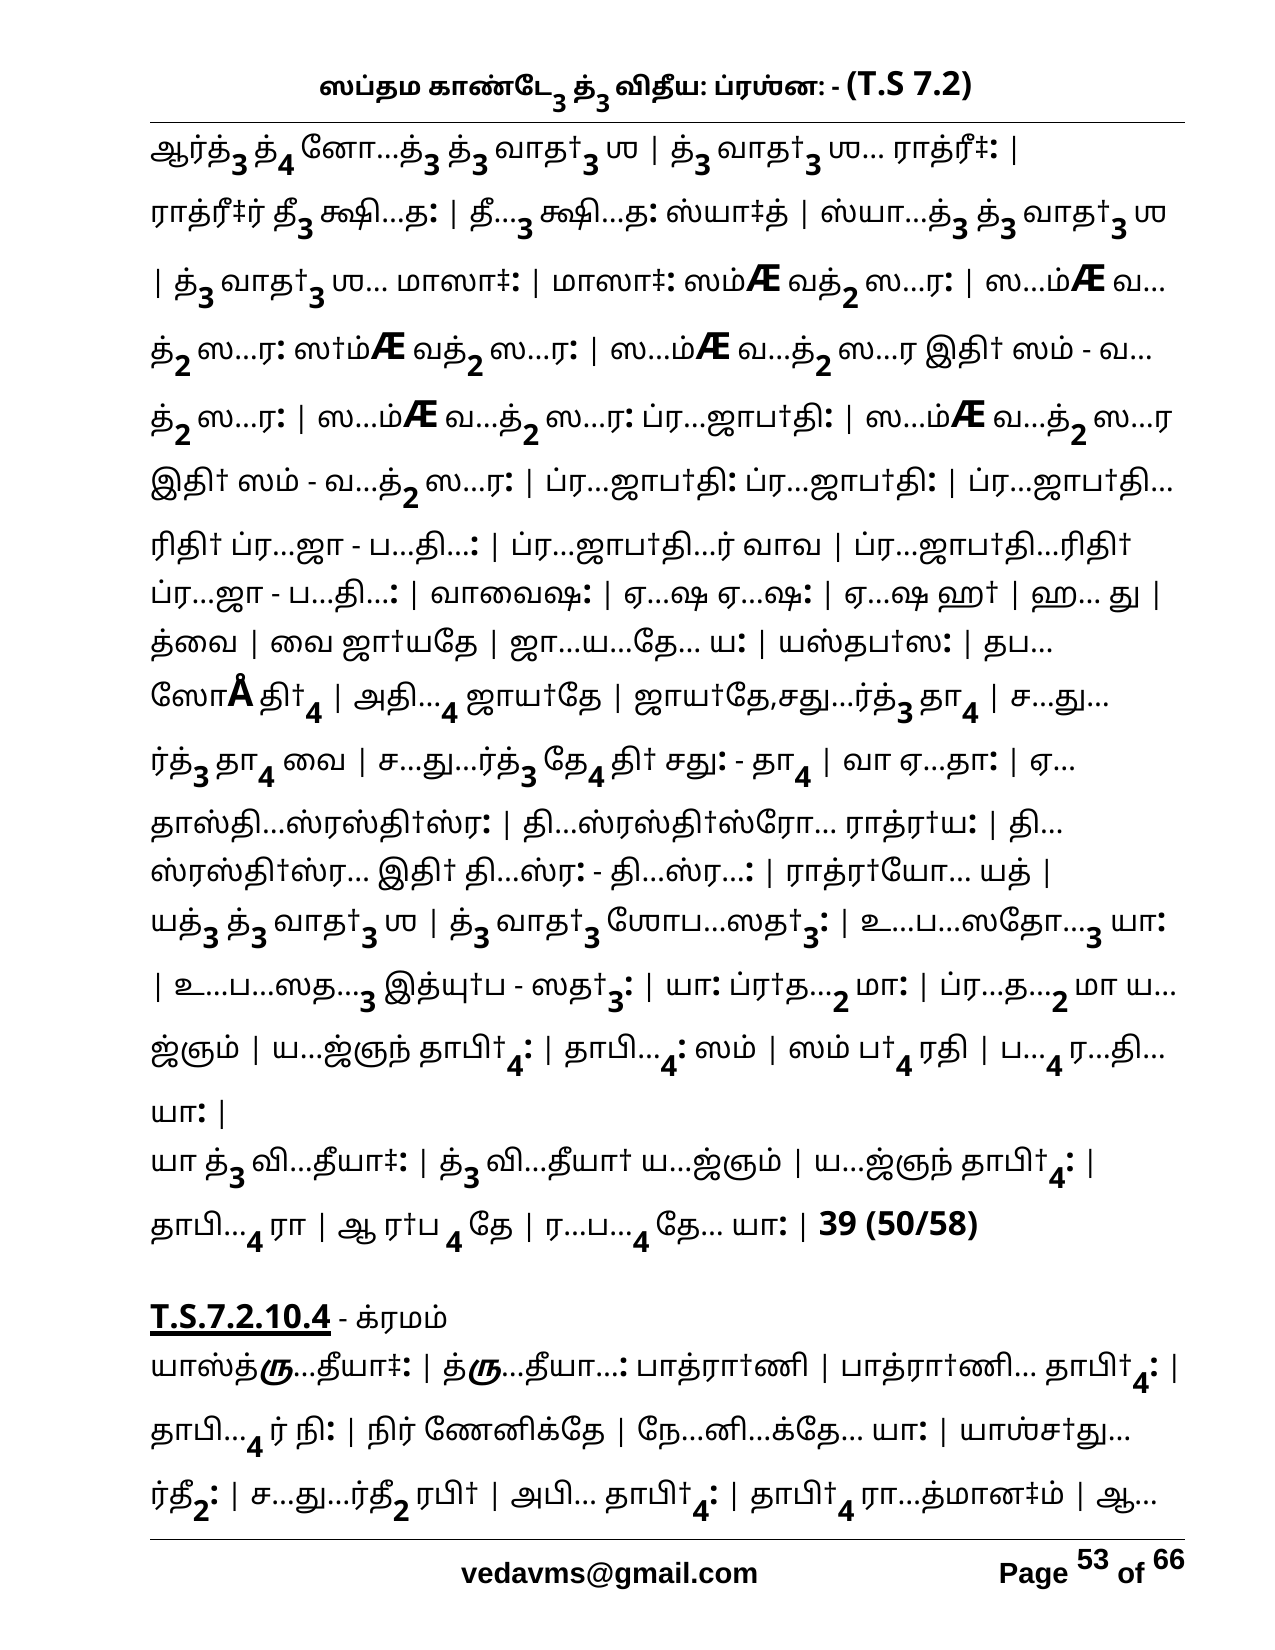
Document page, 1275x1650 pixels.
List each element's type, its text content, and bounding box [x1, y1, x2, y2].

text T.S.7.2.10.4 - க்ரமம் [150, 1293, 1185, 1339]
